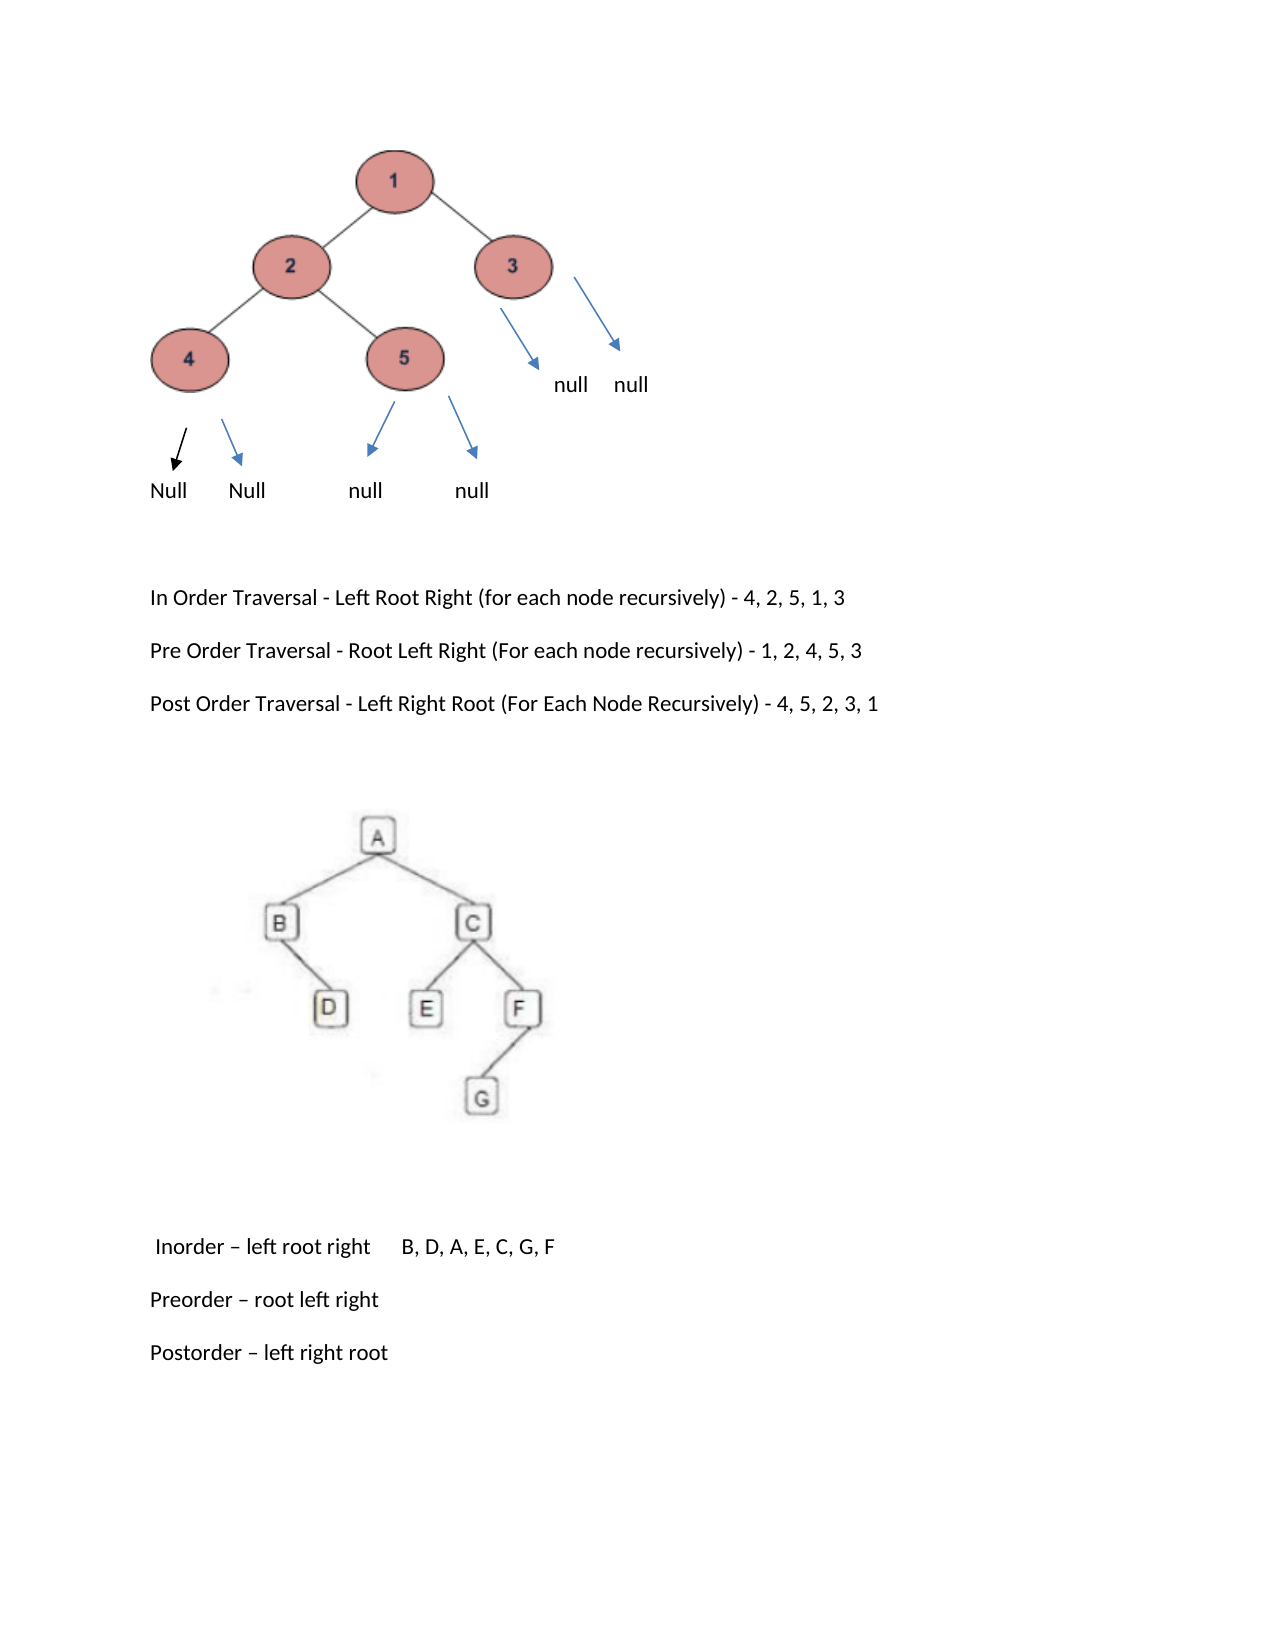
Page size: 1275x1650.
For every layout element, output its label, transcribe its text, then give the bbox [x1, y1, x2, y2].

text In Order Traversal - Left Root Right (for each node recursively) - 4, 2, 5, 1, 3 [150, 583, 1125, 611]
text Null Null null null [150, 477, 1125, 505]
text Postorder – left right root [150, 1338, 1125, 1366]
text Inorder – left root right B, D, A, E, C, G, F [150, 1232, 1125, 1260]
text Pre Order Traversal - Root Left Right (For each node recursively) - 1, 2, 4, 5, 3 [150, 636, 1125, 664]
picture [150, 794, 754, 1208]
picture [150, 150, 554, 393]
text Preorder – root left right [150, 1285, 1125, 1313]
text Post Order Traversal - Left Right Root (For Each Node Recursively) - 4, 5, 2, 3, 1 [150, 689, 1125, 717]
